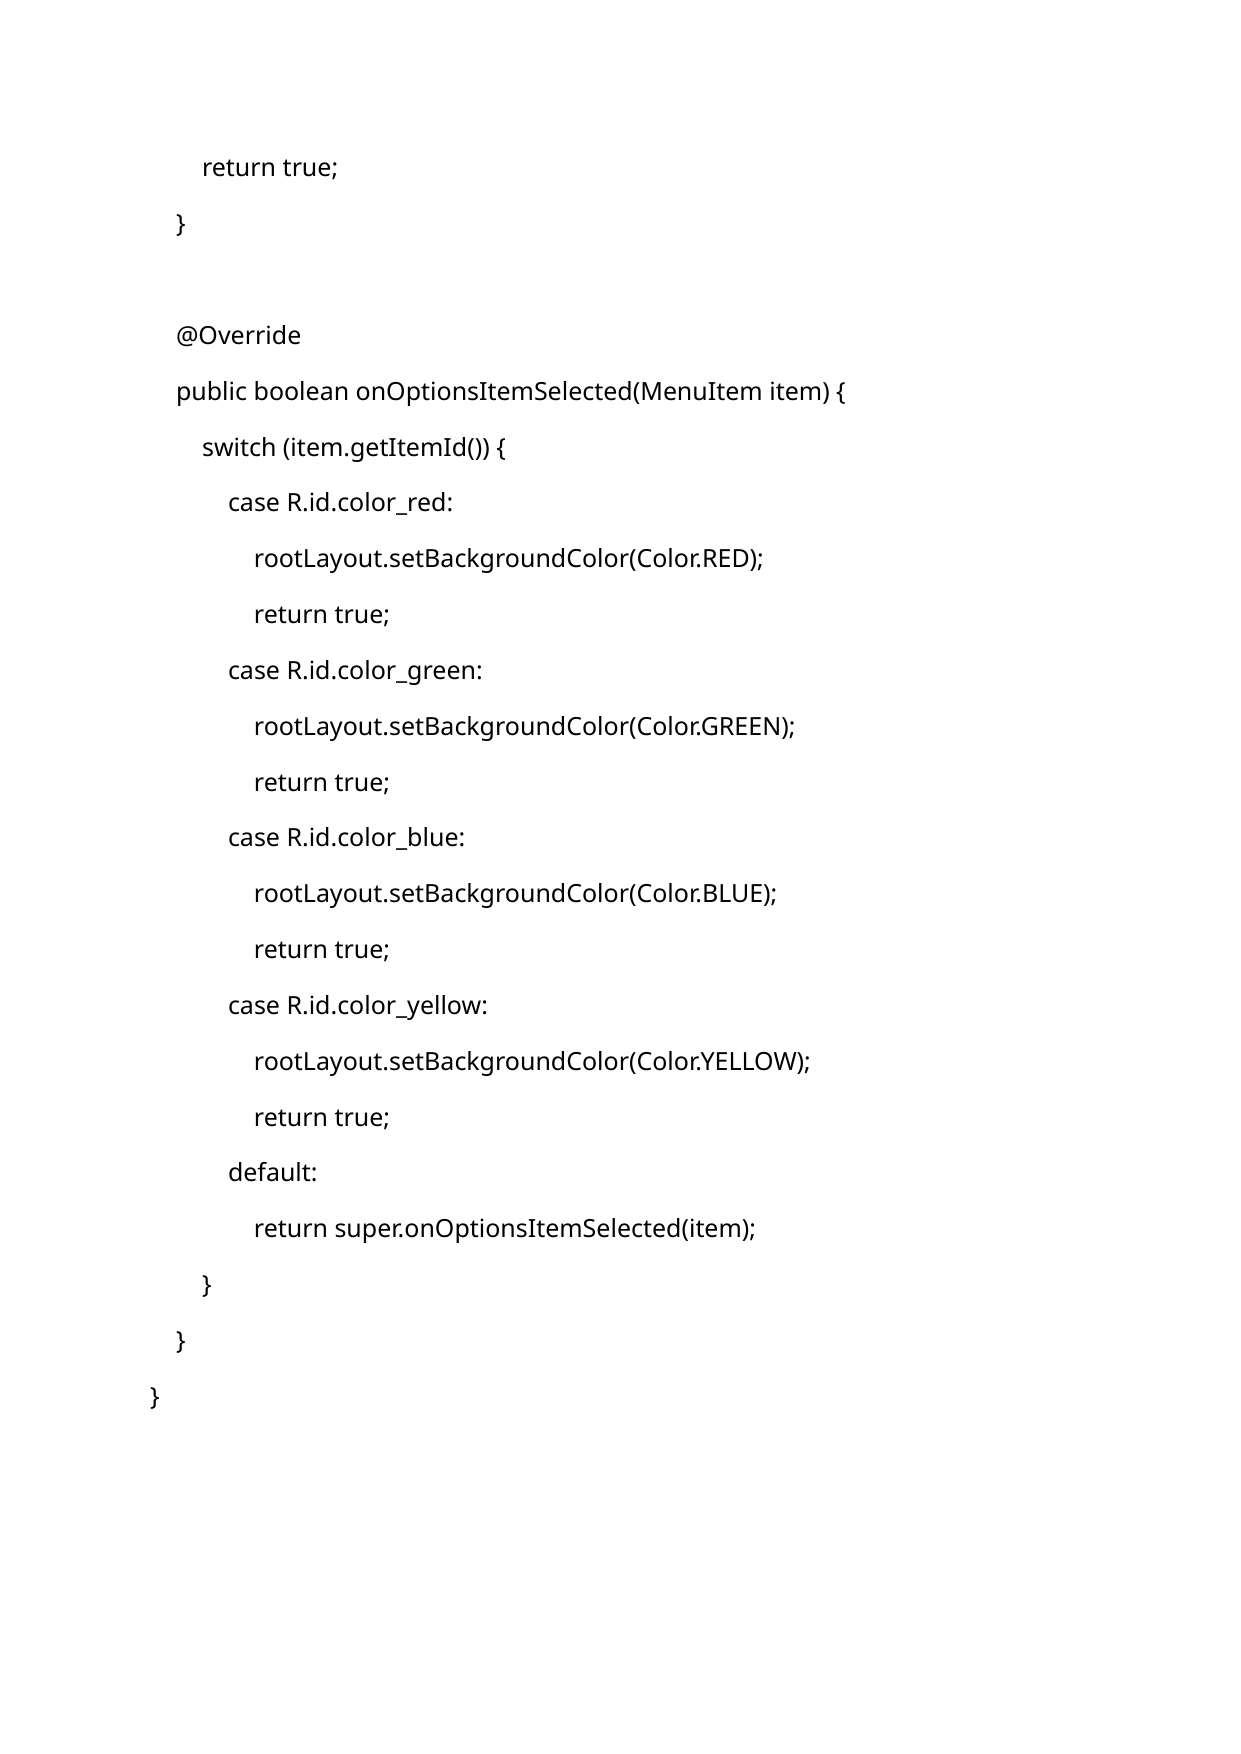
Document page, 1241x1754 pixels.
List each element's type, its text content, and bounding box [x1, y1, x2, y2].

text return true; [150, 597, 1090, 631]
text @Override [150, 317, 1090, 352]
text } [150, 1267, 1090, 1301]
text rootLayout.setBackgroundColor(Color.BLUE); [150, 876, 1090, 910]
text return true; [150, 1099, 1090, 1133]
text } [150, 206, 1090, 240]
text case R.id.color_green: [150, 652, 1090, 687]
text } [150, 1322, 1090, 1357]
text case R.id.color_yellow: [150, 987, 1090, 1022]
text public boolean onOptionsItemSelected(MenuItem item) { [150, 373, 1090, 407]
text return true; [150, 150, 1090, 184]
text return super.onOptionsItemSelected(item); [150, 1211, 1090, 1245]
text return true; [150, 764, 1090, 798]
text return true; [150, 932, 1090, 966]
text } [150, 1378, 1090, 1412]
text rootLayout.setBackgroundColor(Color.GREEN); [150, 708, 1090, 742]
text rootLayout.setBackgroundColor(Color.YELLOW); [150, 1043, 1090, 1077]
text rootLayout.setBackgroundColor(Color.RED); [150, 541, 1090, 575]
text switch (item.getItemId()) { [150, 429, 1090, 463]
text case R.id.color_red: [150, 485, 1090, 519]
text default: [150, 1155, 1090, 1189]
text case R.id.color_blue: [150, 820, 1090, 854]
